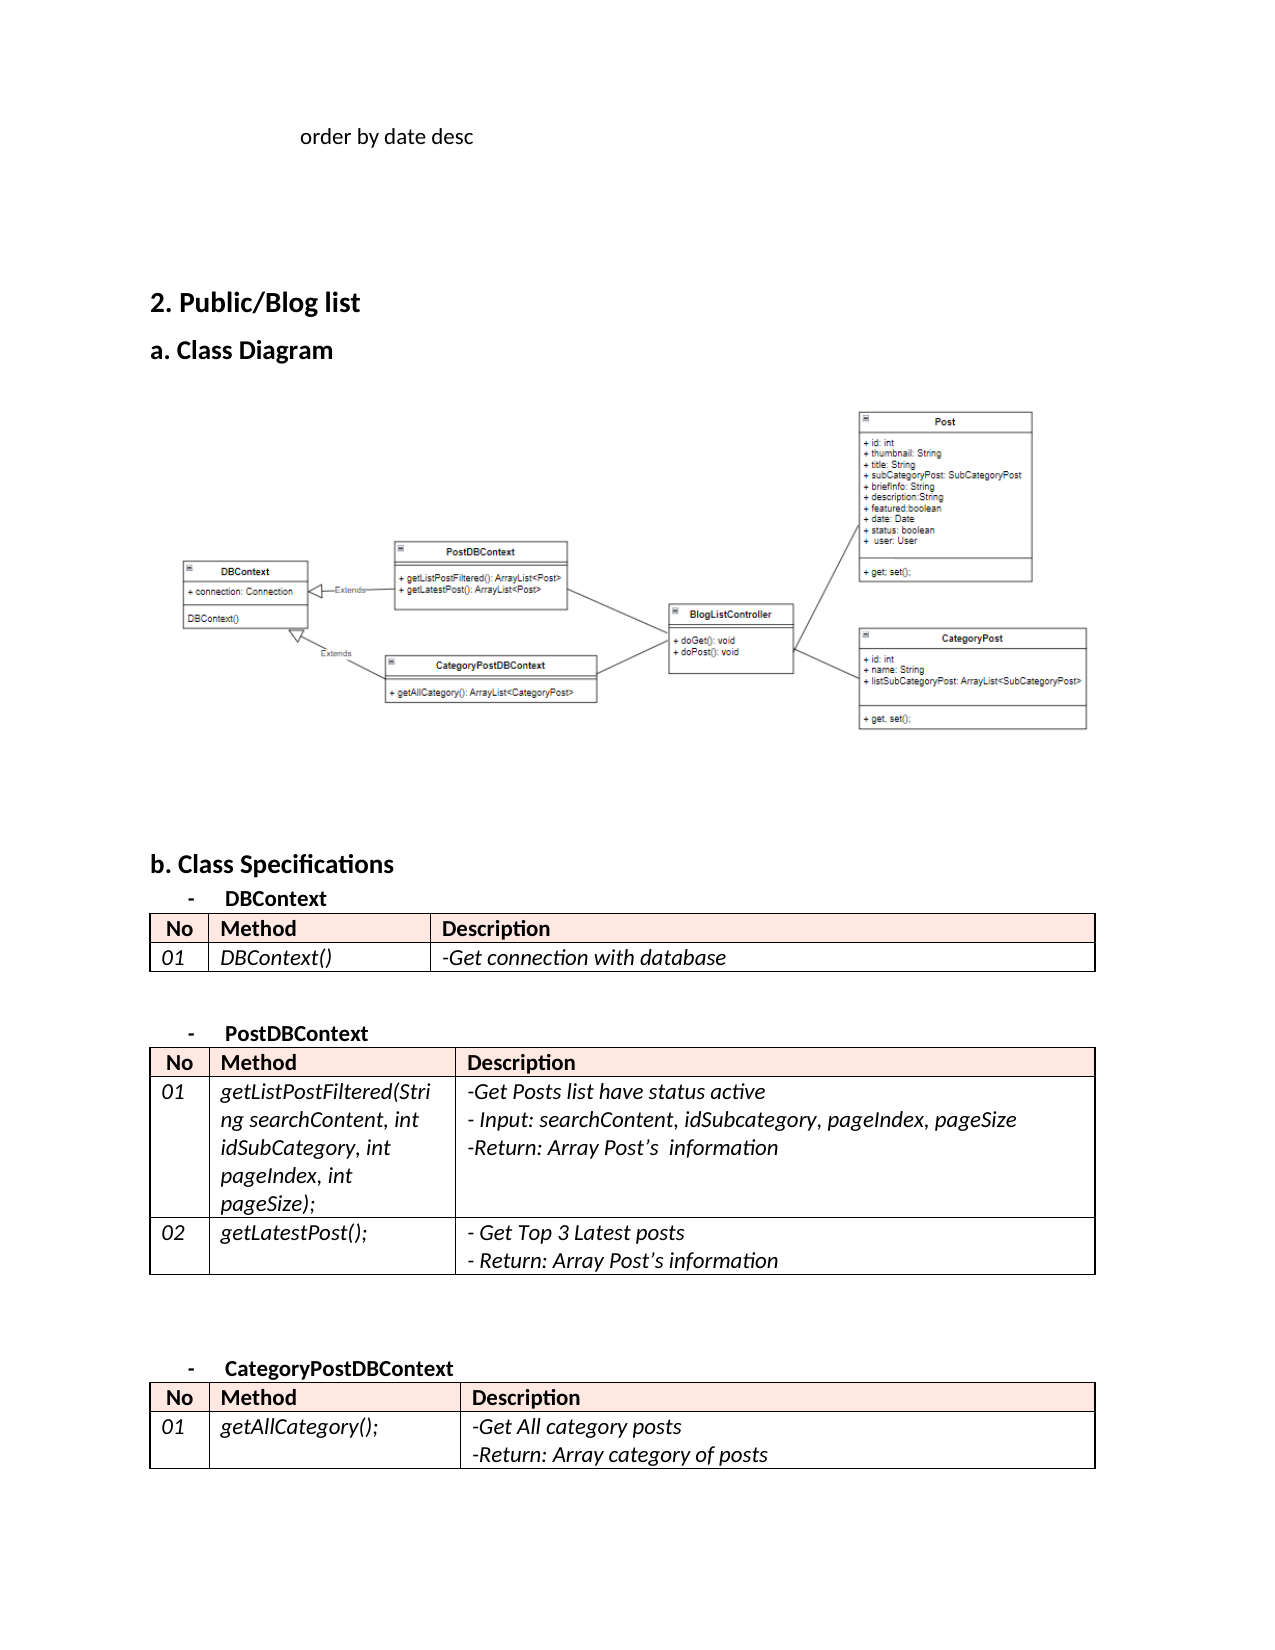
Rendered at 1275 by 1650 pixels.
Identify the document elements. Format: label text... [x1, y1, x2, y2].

text order by date desc [225, 122, 1125, 150]
subtitle PostDBContext [187, 1019, 1125, 1047]
table_cell getLatestPost(); [210, 1218, 455, 1274]
table_cell getAllCategory(); [210, 1412, 460, 1468]
table_header Description [461, 1383, 1094, 1411]
subtitle a. Class Diagram [150, 333, 1125, 366]
picture [150, 366, 1125, 829]
subtitle CategoryPostDBContext [187, 1354, 1125, 1382]
table_cell 01 [151, 1077, 209, 1217]
table_header No [151, 1383, 209, 1411]
table_header Method [209, 914, 430, 942]
table_cell getListPostFiltered(String searchContent, int idSubCategory, int pageIndex, int pageSize); [210, 1077, 455, 1217]
table_cell 01 [151, 943, 208, 971]
subtitle 2. Public/Blog list [150, 284, 1125, 319]
table_header Description [431, 914, 1094, 942]
table_cell -Get All category posts -Return: Array category of posts [461, 1412, 1094, 1468]
subtitle DBContext [187, 884, 1125, 913]
table_cell 01 [151, 1412, 209, 1468]
table_header Method [210, 1383, 460, 1411]
table_cell -Get connection with database [431, 943, 1094, 971]
table_cell 02 [151, 1218, 209, 1274]
table_header No [151, 1048, 209, 1076]
table_header Description [456, 1048, 1094, 1076]
table_cell DBContext() [209, 943, 430, 971]
table_header No [151, 914, 208, 942]
table_cell - Get Top 3 Latest posts - Return: Array Post’s information [456, 1218, 1094, 1274]
table_cell -Get Posts list have status active - Input: searchContent, idSubcategory, pageIndex, pageSize -Return: Array Post’s information [456, 1077, 1094, 1217]
table_header Method [210, 1048, 455, 1076]
subtitle b. Class Specifications [150, 847, 1125, 880]
